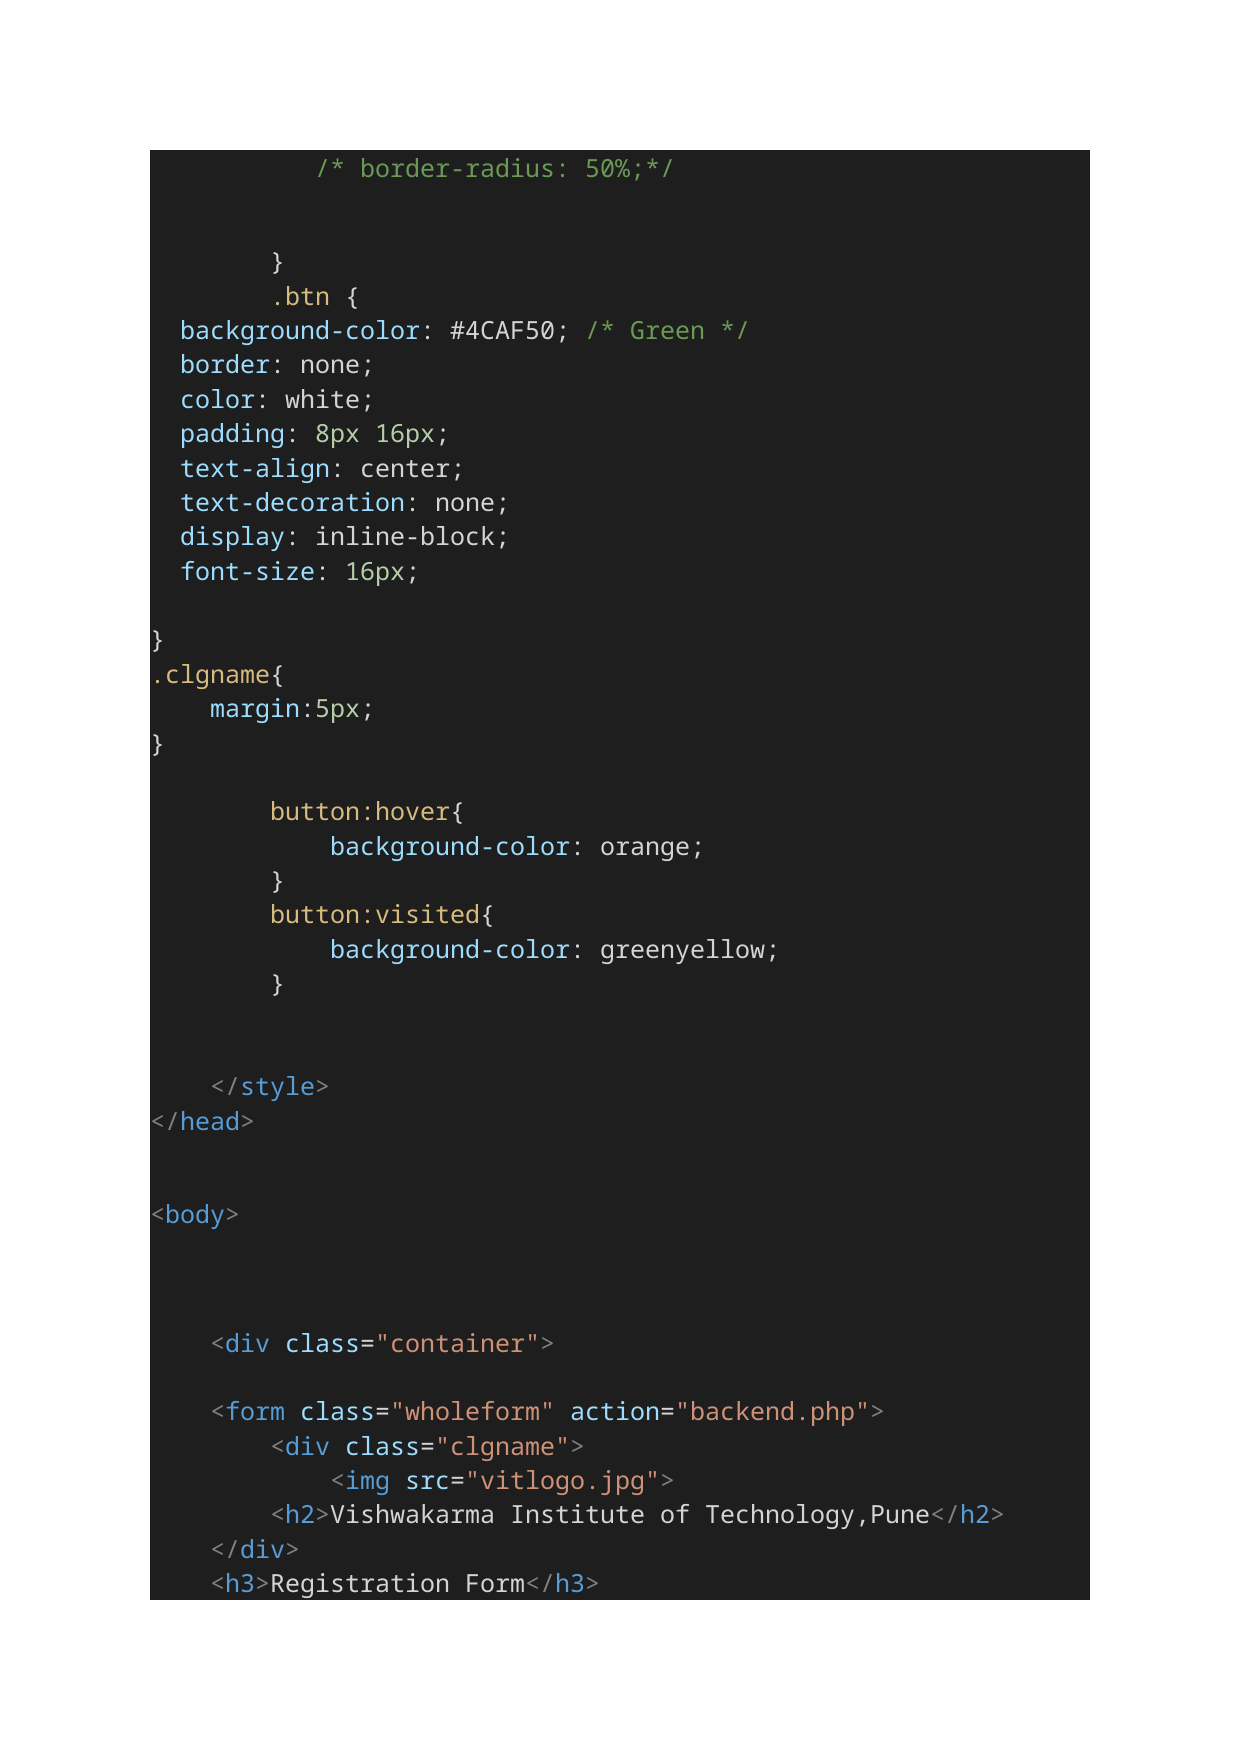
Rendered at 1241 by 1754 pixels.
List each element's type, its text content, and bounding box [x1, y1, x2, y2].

text } [150, 622, 1090, 656]
text background-color: #4CAF50; /* Green */ [150, 312, 1090, 347]
text /* border-radius: 50%;*/ [150, 150, 1090, 184]
text .btn { [150, 278, 1090, 312]
text font-size: 16px; [150, 553, 1090, 587]
text <body> [150, 1197, 1090, 1231]
text color: white; [150, 381, 1090, 416]
text text-align: center; [150, 450, 1090, 484]
text </style> [150, 1069, 1090, 1103]
text } [150, 966, 1090, 1000]
text <img src="vitlogo.jpg"> [150, 1462, 1090, 1497]
text </head> [150, 1103, 1090, 1137]
text </div> [150, 1531, 1090, 1566]
text <h2>Vishwakarma Institute of Technology,Pune</h2> [150, 1497, 1090, 1531]
text } [150, 725, 1090, 759]
text button:hover{ [150, 794, 1090, 828]
text display: inline-block; [150, 519, 1090, 553]
text button:visited{ [150, 897, 1090, 931]
text padding: 8px 16px; [150, 416, 1090, 450]
text margin:5px; [150, 691, 1090, 725]
text <div class="clgname"> [150, 1428, 1090, 1462]
text border: none; [150, 347, 1090, 381]
text background-color: orange; [150, 828, 1090, 862]
text <form class="wholeform" action="backend.php"> [150, 1394, 1090, 1428]
text text-decoration: none; [150, 484, 1090, 519]
text <h3>Registration Form</h3> [150, 1566, 1090, 1600]
text background-color: greenyellow; [150, 931, 1090, 966]
text <div class="container"> [150, 1325, 1090, 1359]
text .clgname{ [150, 656, 1090, 691]
text } [150, 244, 1090, 278]
text } [150, 862, 1090, 897]
